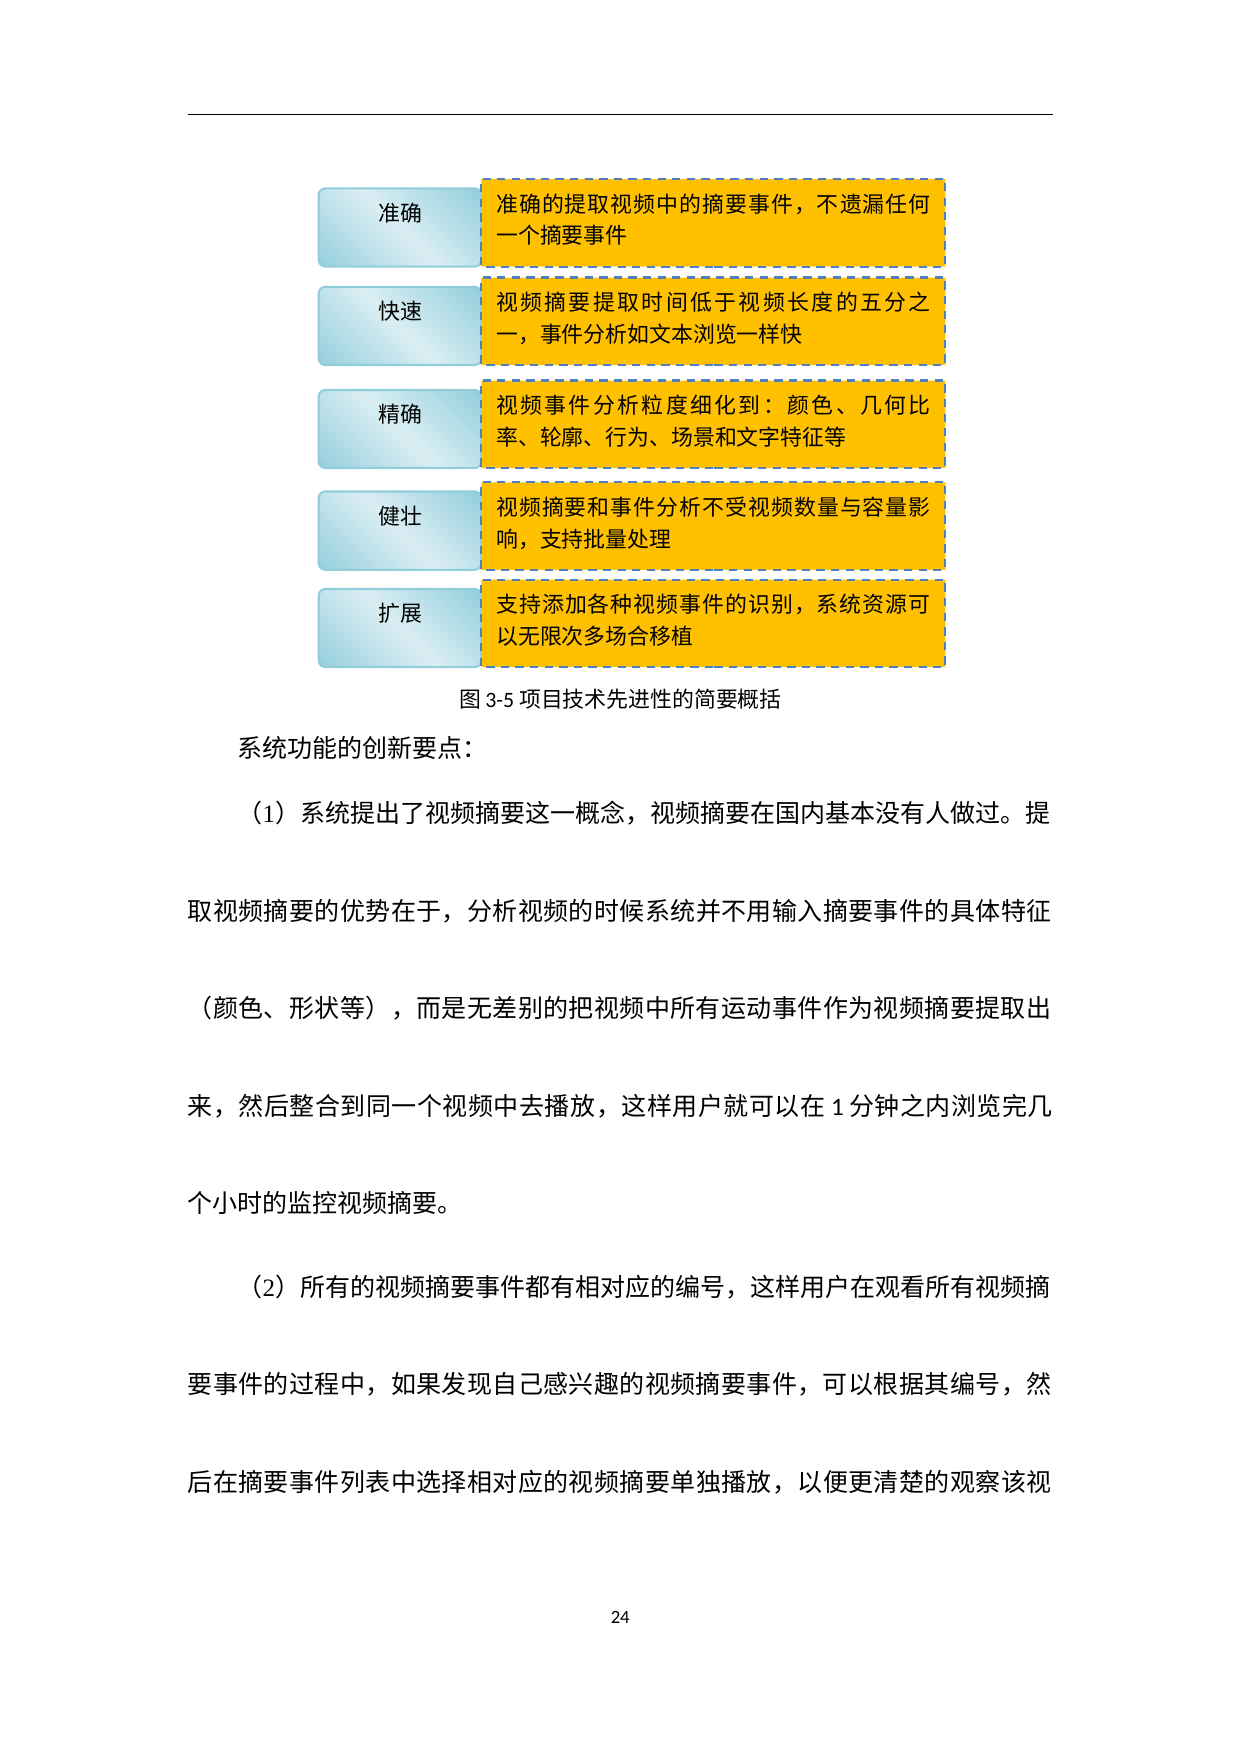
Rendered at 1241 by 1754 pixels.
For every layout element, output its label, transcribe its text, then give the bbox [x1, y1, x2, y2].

text 系统功能的创新要点： [187, 714, 1053, 779]
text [187, 1253, 1053, 1513]
text 图3-5 项目技术先进性的简要概括 [187, 682, 1053, 714]
text （1）系统提出了视频摘要这一概念，视频摘要在国内基本没有人做过。提取视频摘要的优势在于，分析视频的时候系统并不用输入摘要事件的具体特征（颜色、形状等），而是无差别的把视频中所有运动事件作为视频摘要提取出来，然后整合到同一个视频中去播放，这样用户就可以在1分钟之内浏览完几个小时的监控视频摘要。 [187, 779, 1053, 1234]
